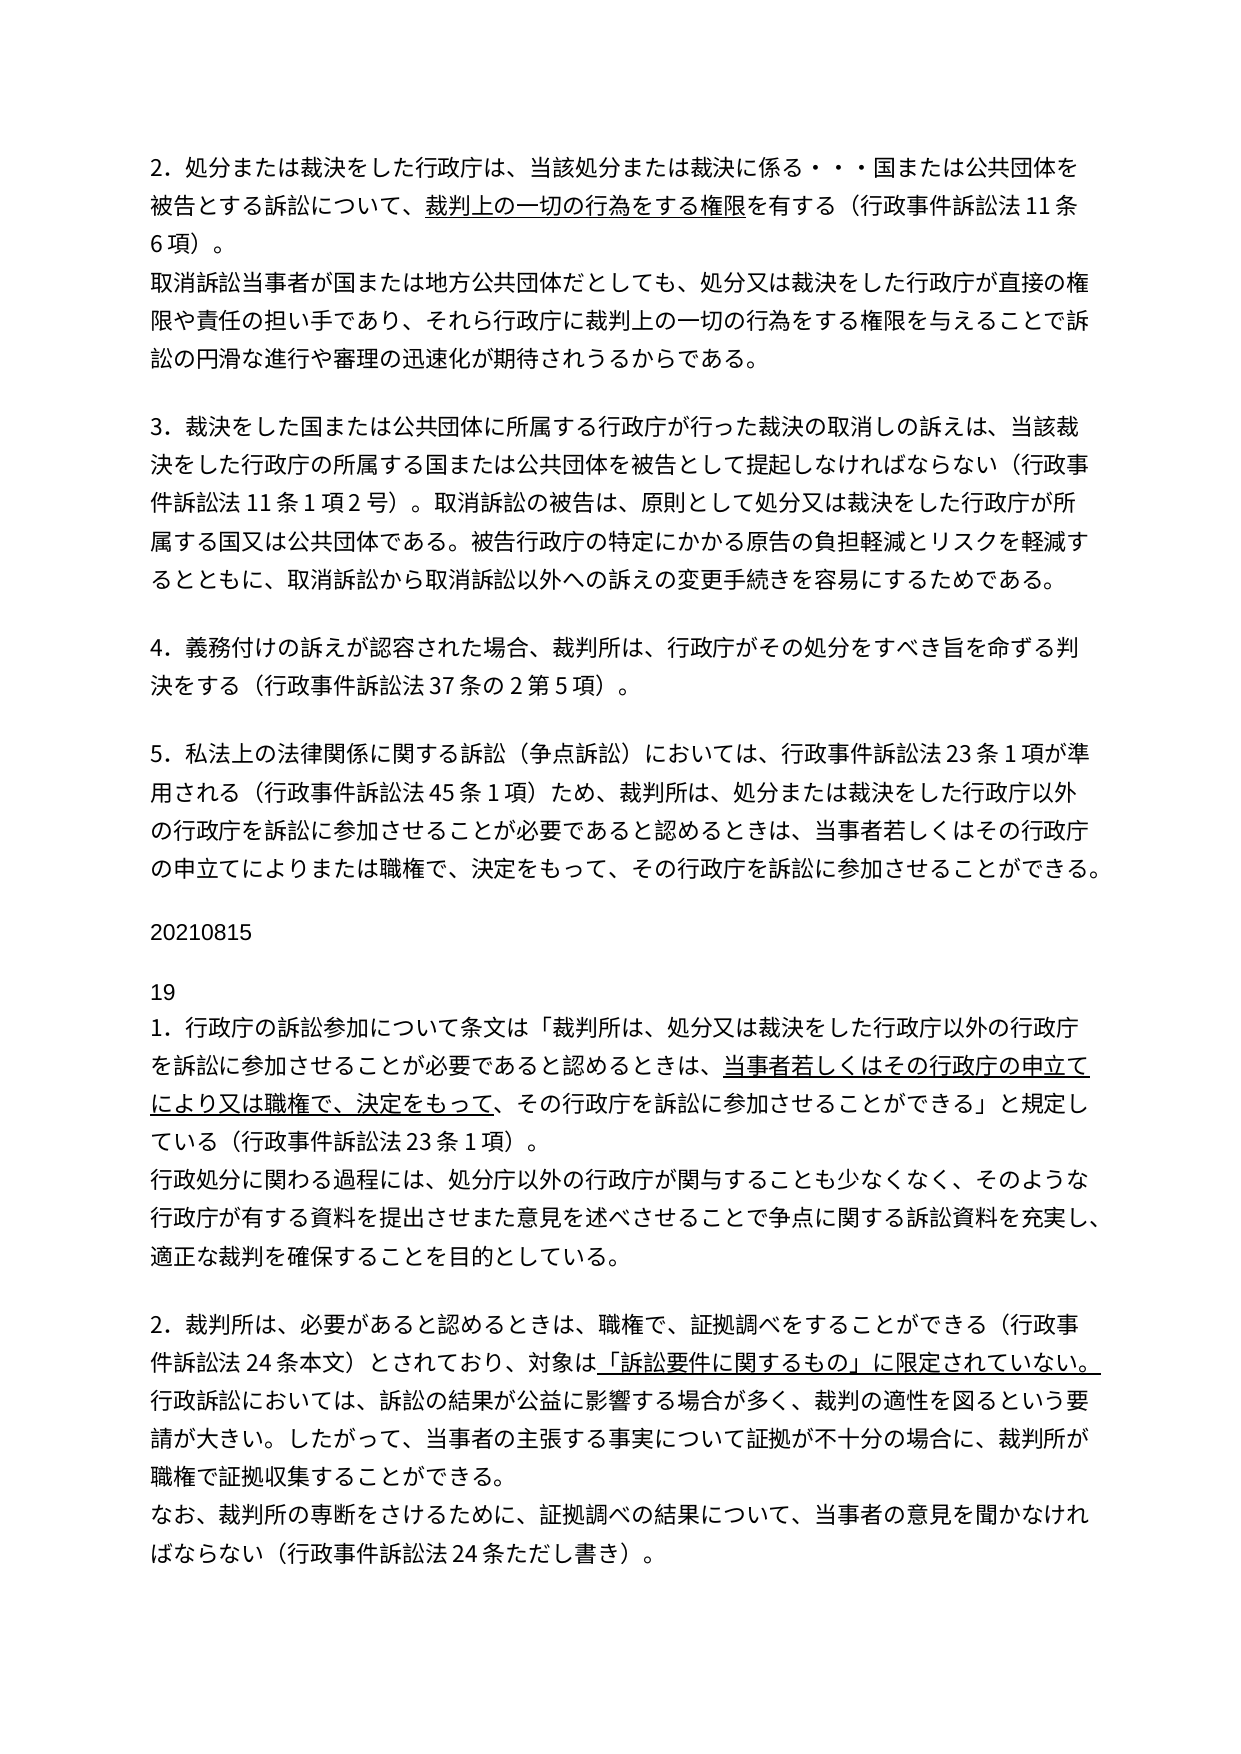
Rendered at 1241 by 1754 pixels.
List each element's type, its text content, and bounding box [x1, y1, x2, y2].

text 1．行政庁の訴訟参加について条文は「裁判所は、処分又は裁決をした行政庁以外の行政庁を訴訟に参加させることが必要であると認めるときは、当事者若しくはその行政庁の申立てにより又は職権で、決定をもって、その行政庁を訴訟に参加させることができる」と規定している（行政事件訴訟法23条1項）。 [150, 1009, 1090, 1157]
text 取消訴訟当事者が国または地方公共団体だとしても、処分又は裁決をした行政庁が直接の権限や責任の担い手であり、それら行政庁に裁判上の一切の行為をする権限を与えることで訴訟の円滑な進行や審理の迅速化が期待されうるからである。 [150, 264, 1090, 374]
text なお、裁判所の専断をさけるために、証拠調べの結果について、当事者の意見を聞かなければならない（行政事件訴訟法24条ただし書き）。 [150, 1497, 1090, 1569]
text 行政処分に関わる過程には、処分庁以外の行政庁が関与することも少なくなく、そのような行政庁が有する資料を提出させまた意見を述べさせることで争点に関する訴訟資料を充実し、適正な裁判を確保することを目的としている。 [150, 1162, 1090, 1272]
text 2．裁判所は、必要があると認めるときは、職権で、証拠調べをすることができる（行政事件訴訟法24条本文）とされており、対象は「訴訟要件に関するもの」に限定されていない。行政訴訟においては、訴訟の結果が公益に影響する場合が多く、裁判の適性を図るという要請が大きい。したがって、当事者の主張する事実について証拠が不十分の場合に、裁判所が職権で証拠収集することができる。 [150, 1307, 1090, 1492]
text 19 [150, 979, 1090, 1006]
text 2．処分または裁決をした行政庁は、当該処分または裁決に係る・・・国または公共団体を被告とする訴訟について、裁判上の一切の行為をする権限を有する（行政事件訴訟法11条6項）。 [150, 150, 1090, 259]
text 3．裁決をした国または公共団体に所属する行政庁が行った裁決の取消しの訴えは、当該裁決をした行政庁の所属する国または公共団体を被告として提起しなければならない（行政事件訴訟法11条1項2号）。取消訴訟の被告は、原則として処分又は裁決をした行政庁が所属する国又は公共団体である。被告行政庁の特定にかかる原告の負担軽減とリスクを軽減するとともに、取消訴訟から取消訴訟以外への訴えの変更手続きを容易にするためである。 [150, 409, 1090, 595]
text 5．私法上の法律関係に関する訴訟（争点訴訟）においては、行政事件訴訟法23条1項が準用される（行政事件訴訟法45条1項）ため、裁判所は、処分または裁決をした行政庁以外の行政庁を訴訟に参加させることが必要であると認めるときは、当事者若しくはその行政庁の申立てによりまたは職権で、決定をもって、その行政庁を訴訟に参加させることができる。 [150, 736, 1090, 884]
text 20210815 [150, 919, 1090, 945]
text 4．義務付けの訴えが認容された場合、裁判所は、行政庁がその処分をすべき旨を命ずる判決をする（行政事件訴訟法37条の2第5項）。 [150, 630, 1090, 701]
